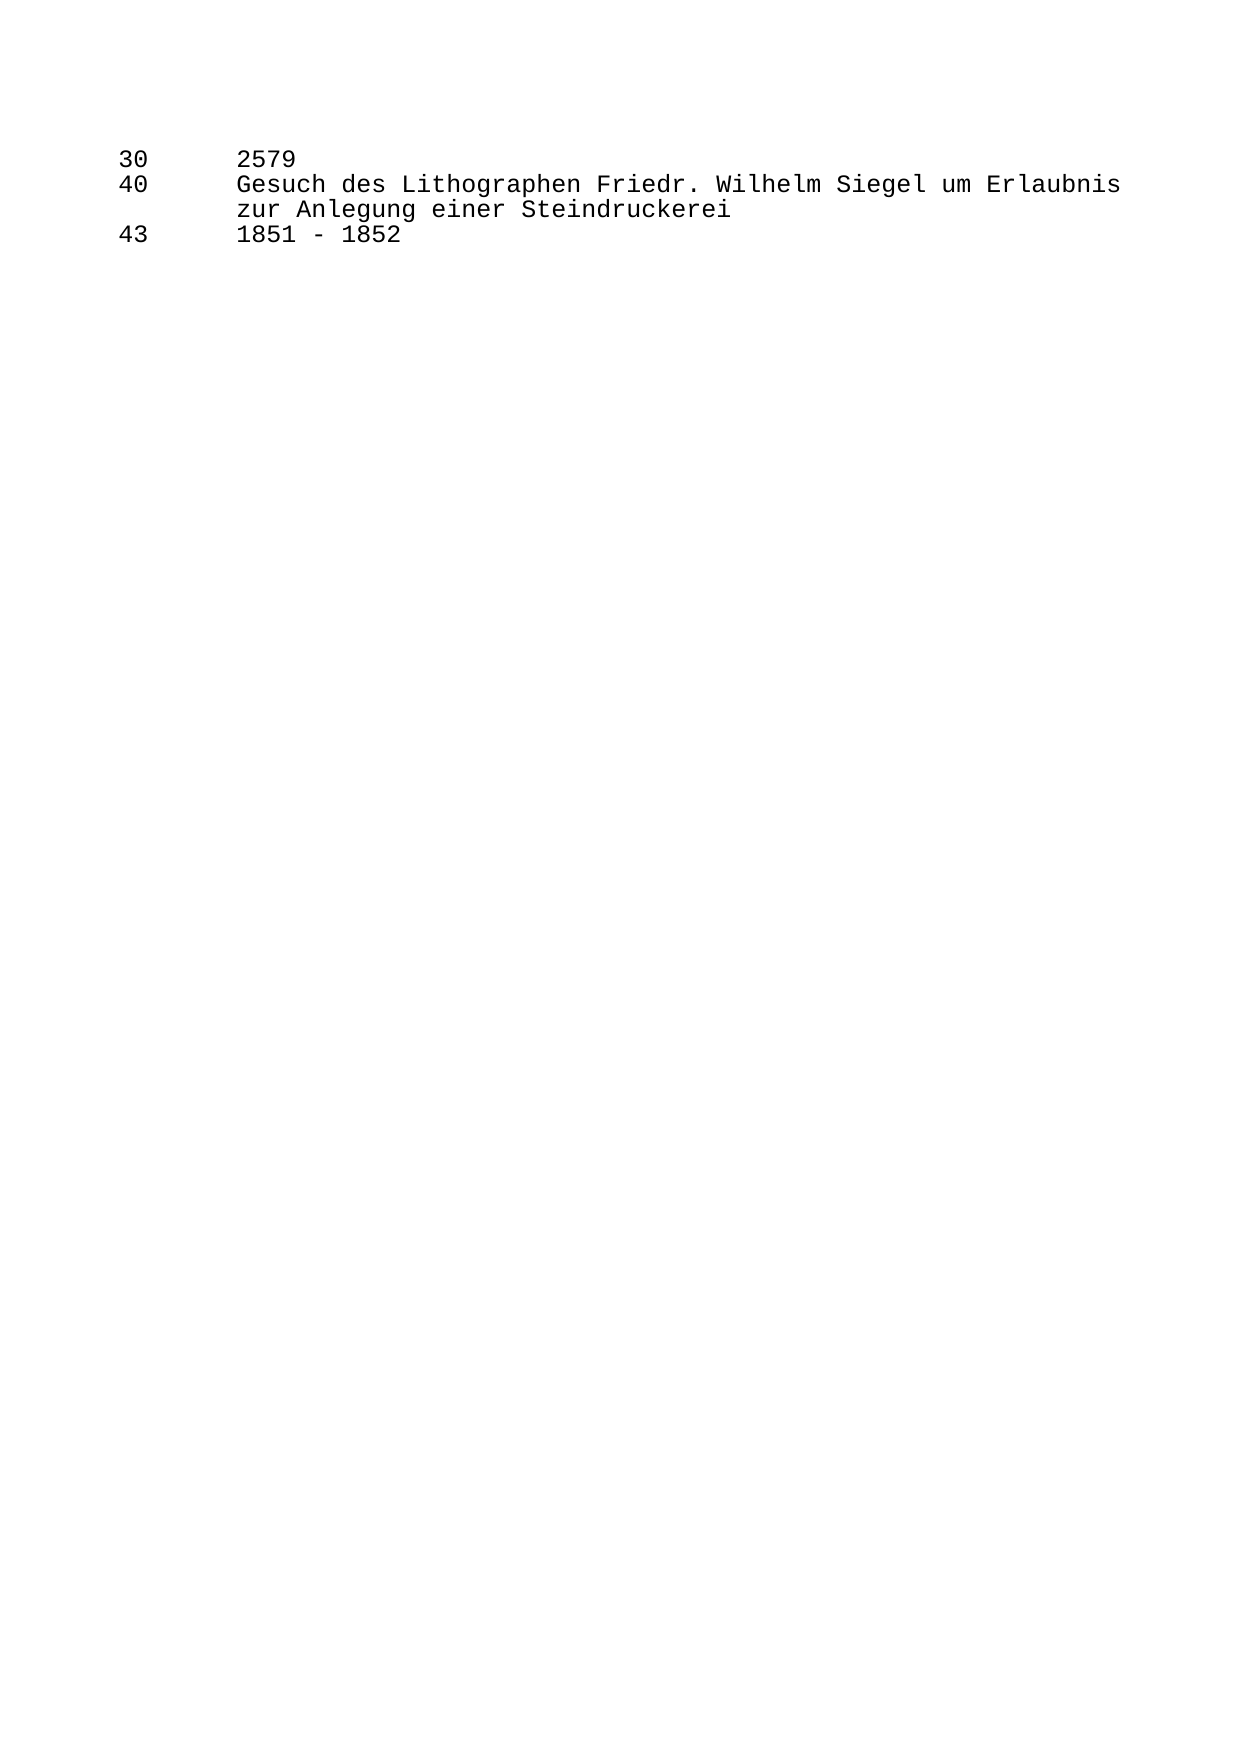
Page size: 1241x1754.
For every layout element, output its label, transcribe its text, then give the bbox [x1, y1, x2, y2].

text 43 1851 - 1852 [118, 223, 1122, 248]
text 40 Gesuch des p[5{Lithograph}en 2{Friedr. Wilhelm} 1{Siegel}]p um Erlaubnis zur Anlegung einer Steindruckerei [118, 173, 1122, 223]
text 30 2579 [118, 148, 1122, 173]
